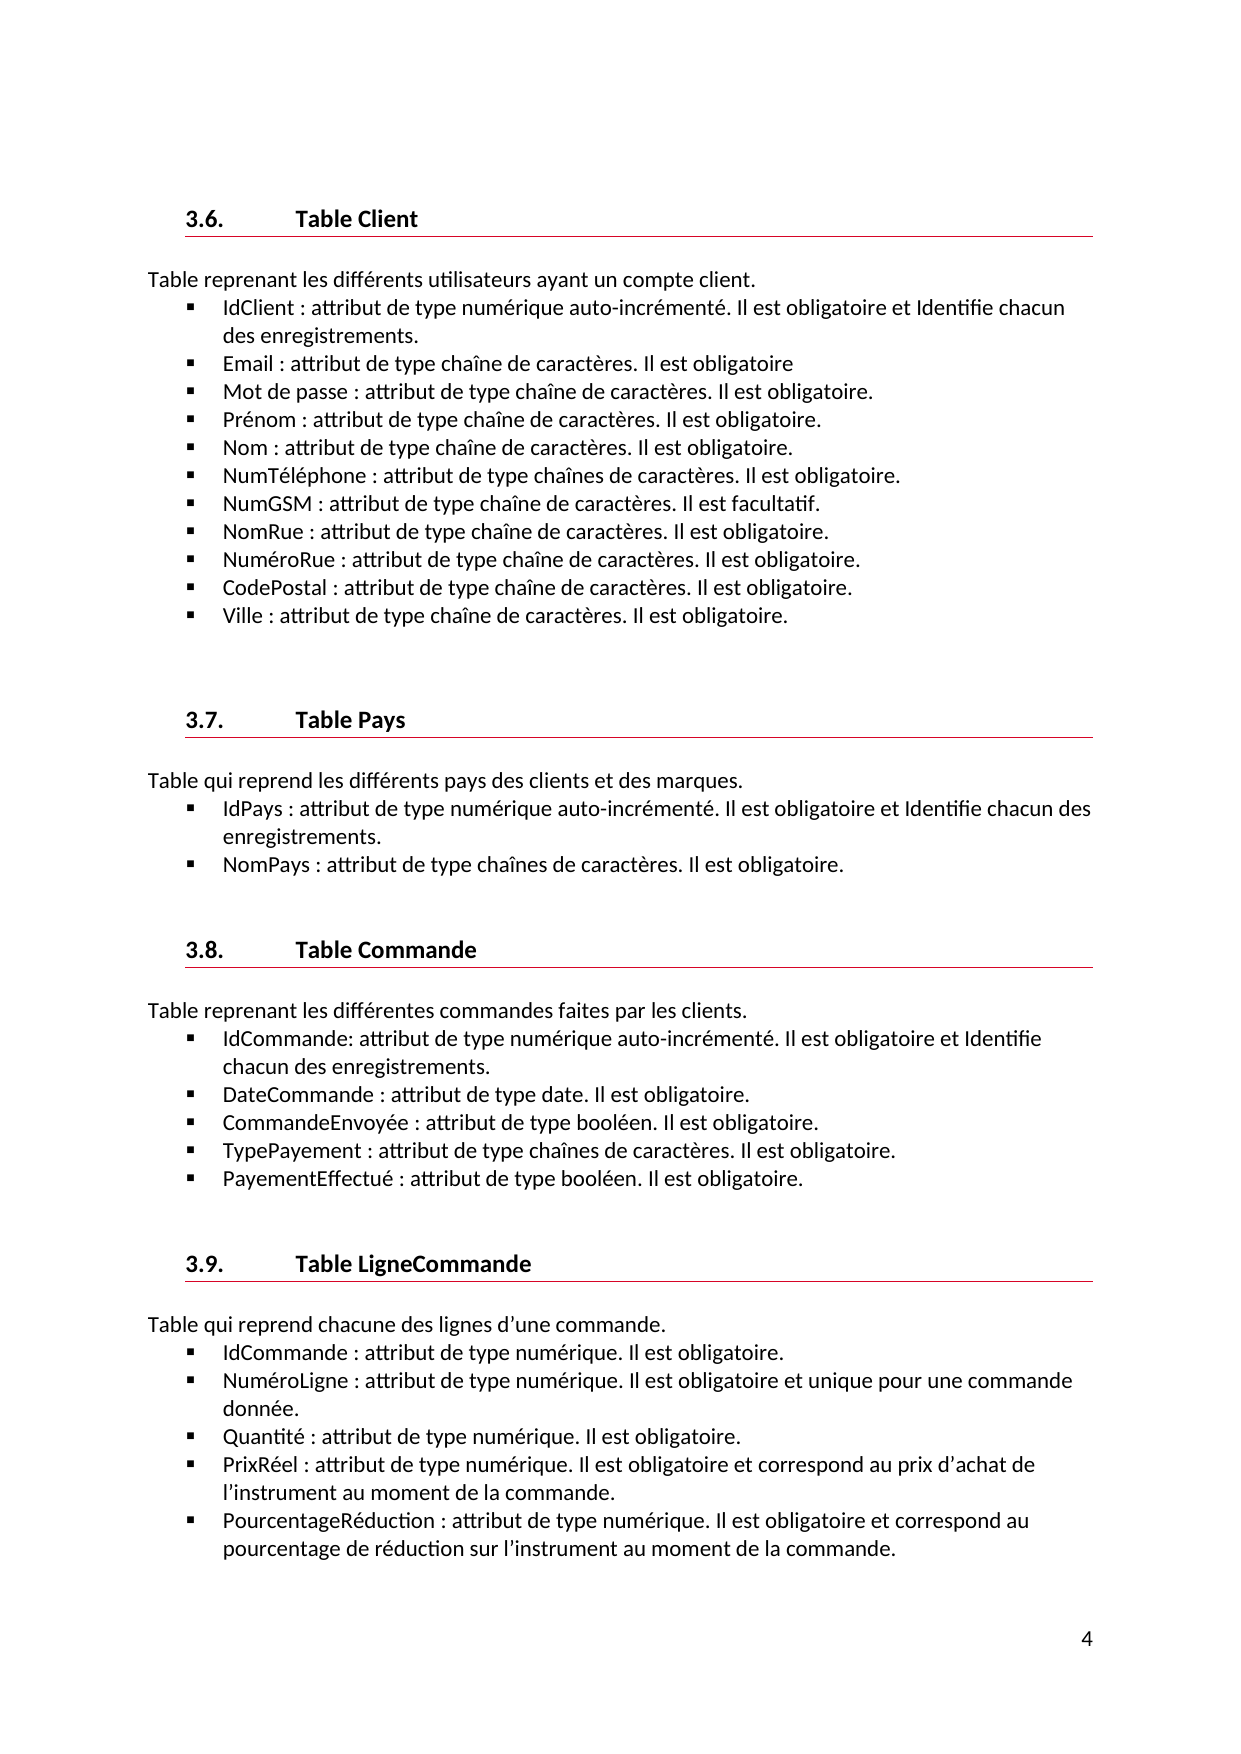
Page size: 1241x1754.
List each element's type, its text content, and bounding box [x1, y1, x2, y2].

list PourcentageRéduction : attribut de type numérique. Il est obligatoire et correspond au pourcentage de réduction sur l’instrument au moment de la commande. [185, 1506, 1093, 1562]
text Table reprenant les différentes commandes faites par les clients. [148, 996, 1093, 1024]
list NumGSM : attribut de type chaîne de caractères. Il est facultatif. [185, 489, 1093, 517]
list IdCommande : attribut de type numérique. Il est obligatoire. [185, 1338, 1093, 1366]
list Quantité : attribut de type numérique. Il est obligatoire. [185, 1422, 1093, 1450]
list Table Pays [185, 704, 1093, 737]
list Ville : attribut de type chaîne de caractères. Il est obligatoire. [185, 602, 1093, 629]
list IdCommande: attribut de type numérique auto-incrémenté. Il est obligatoire et Identifie chacun des enregistrements. [185, 1024, 1093, 1080]
list NuméroLigne : attribut de type numérique. Il est obligatoire et unique pour une commande donnée. [185, 1366, 1093, 1422]
list Email : attribut de type chaîne de caractères. Il est obligatoire [185, 349, 1093, 377]
list CommandeEnvoyée : attribut de type booléen. Il est obligatoire. [185, 1108, 1093, 1136]
list Nom : attribut de type chaîne de caractères. Il est obligatoire. [185, 433, 1093, 461]
text Table reprenant les différents utilisateurs ayant un compte client. [148, 265, 1093, 293]
list Mot de passe : attribut de type chaîne de caractères. Il est obligatoire. [185, 377, 1093, 405]
list Table Commande [185, 934, 1093, 967]
list DateCommande : attribut de type date. Il est obligatoire. [185, 1080, 1093, 1108]
list CodePostal : attribut de type chaîne de caractères. Il est obligatoire. [185, 573, 1093, 602]
text Table qui reprend chacune des lignes d’une commande. [148, 1310, 1093, 1338]
list NomPays : attribut de type chaînes de caractères. Il est obligatoire. [185, 850, 1093, 878]
text Table qui reprend les différents pays des clients et des marques. [148, 766, 1093, 794]
list Table Client [185, 204, 1093, 236]
list NomRue : attribut de type chaîne de caractères. Il est obligatoire. [185, 517, 1093, 546]
list IdPays : attribut de type numérique auto-incrémenté. Il est obligatoire et Identifie chacun des enregistrements. [185, 794, 1093, 850]
list PrixRéel : attribut de type numérique. Il est obligatoire et correspond au prix d’achat de l’instrument au moment de la commande. [185, 1450, 1093, 1506]
list NuméroRue : attribut de type chaîne de caractères. Il est obligatoire. [185, 546, 1093, 573]
list IdClient : attribut de type numérique auto-incrémenté. Il est obligatoire et Identifie chacun des enregistrements. [185, 293, 1093, 349]
list Prénom : attribut de type chaîne de caractères. Il est obligatoire. [185, 405, 1093, 433]
list NumTéléphone : attribut de type chaînes de caractères. Il est obligatoire. [185, 461, 1093, 489]
list TypePayement : attribut de type chaînes de caractères. Il est obligatoire. [185, 1136, 1093, 1164]
list Table LigneCommande [185, 1248, 1093, 1281]
list PayementEffectué : attribut de type booléen. Il est obligatoire. [185, 1164, 1093, 1192]
